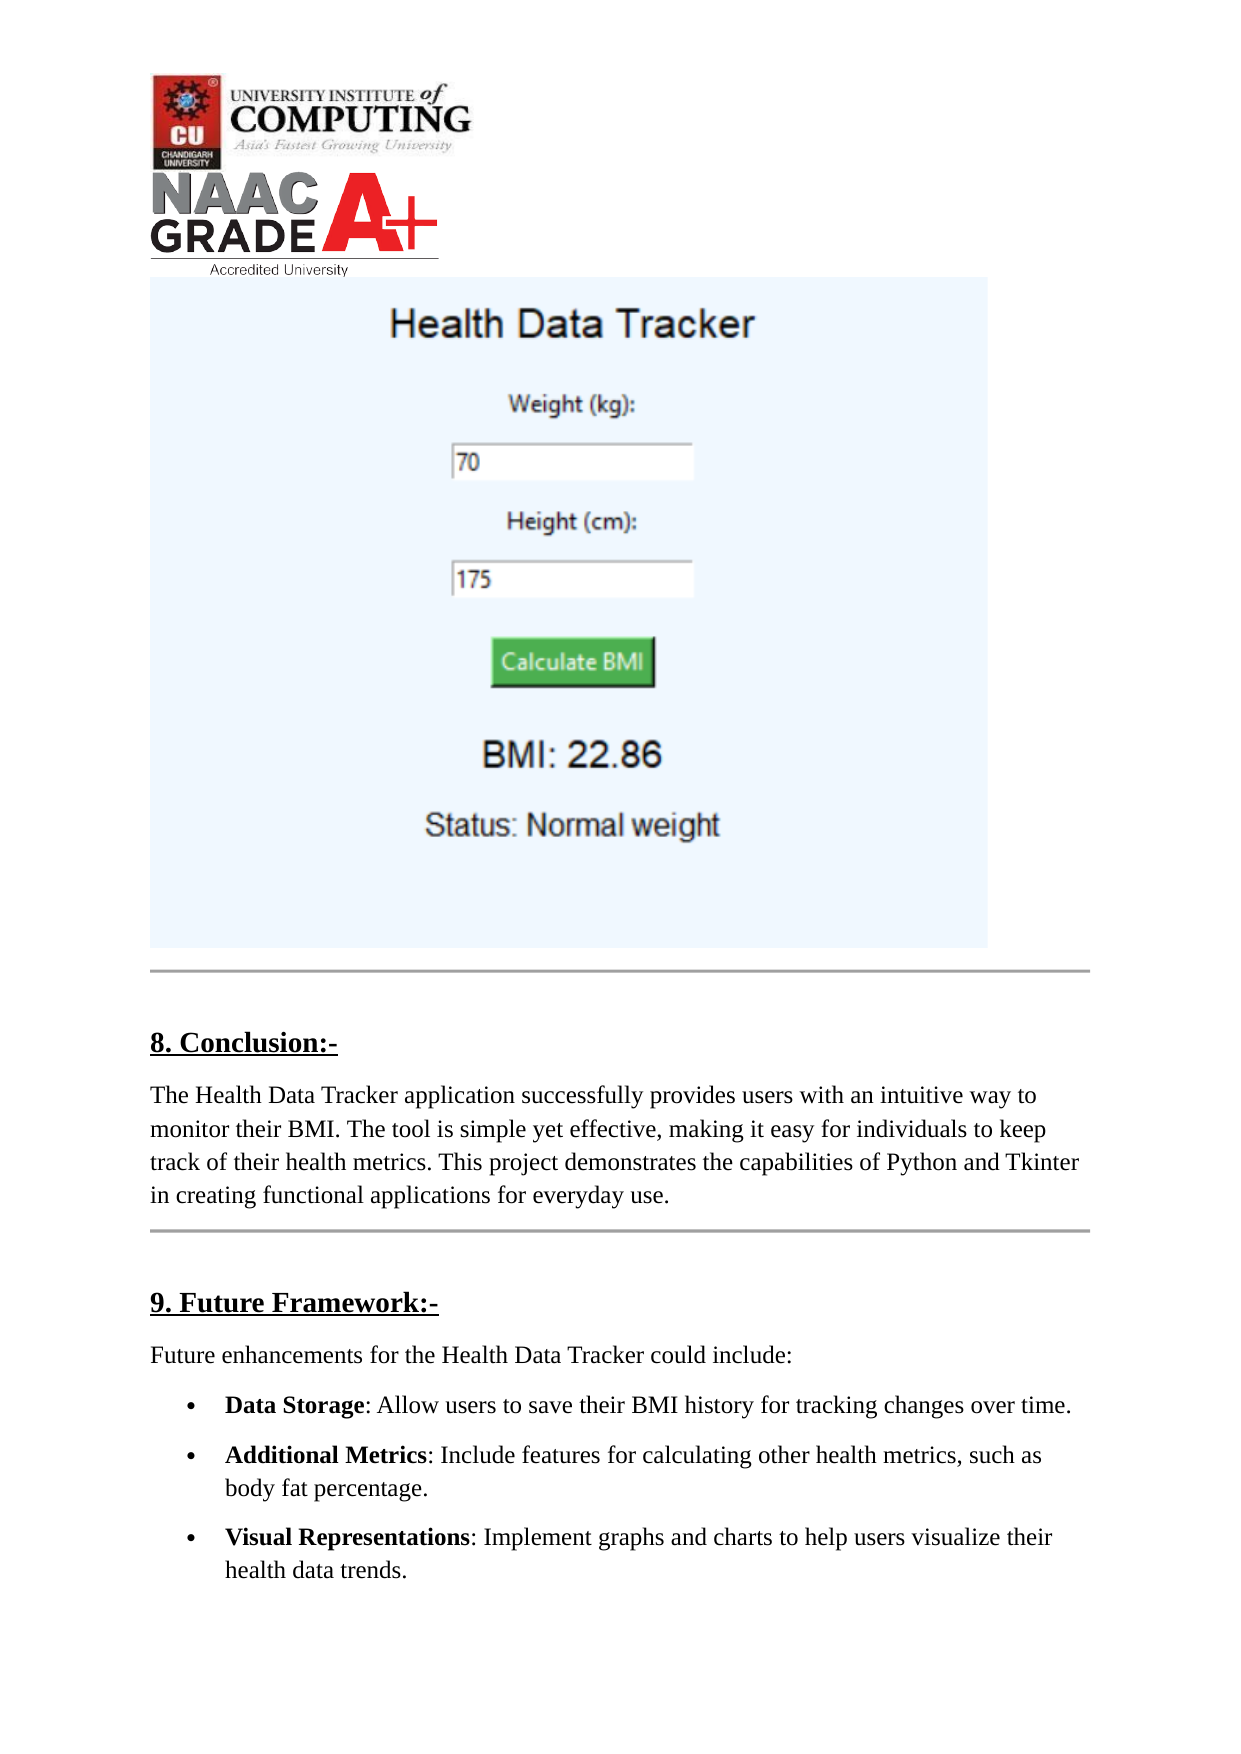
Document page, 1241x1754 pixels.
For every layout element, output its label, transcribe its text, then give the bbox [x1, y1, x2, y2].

list Data Storage: Allow users to save their BMI history for tracking changes over time. [187, 1390, 1090, 1419]
text Future enhancements for the Health Data Tracker could include: [150, 1340, 1090, 1369]
list Additional Metrics: Include features for calculating other health metrics, such as body fat percentage. [187, 1440, 1090, 1502]
text The Health Data Tracker application successfully provides users with an intuitive way to monitor their BMI. The tool is simple yet effective, making it easy for individuals to keep track of their health metrics. This project demonstrates the capabilities of Python and Tkinter in creating functional applications for everyday use. [150, 1081, 1090, 1208]
text 9. Future Framework:- [150, 1285, 1090, 1319]
list Visual Representations: Implement graphs and charts to help users visualize their health data trends. [187, 1522, 1090, 1584]
text 8. Conclusion:- [150, 1025, 1090, 1059]
picture [150, 73, 988, 948]
